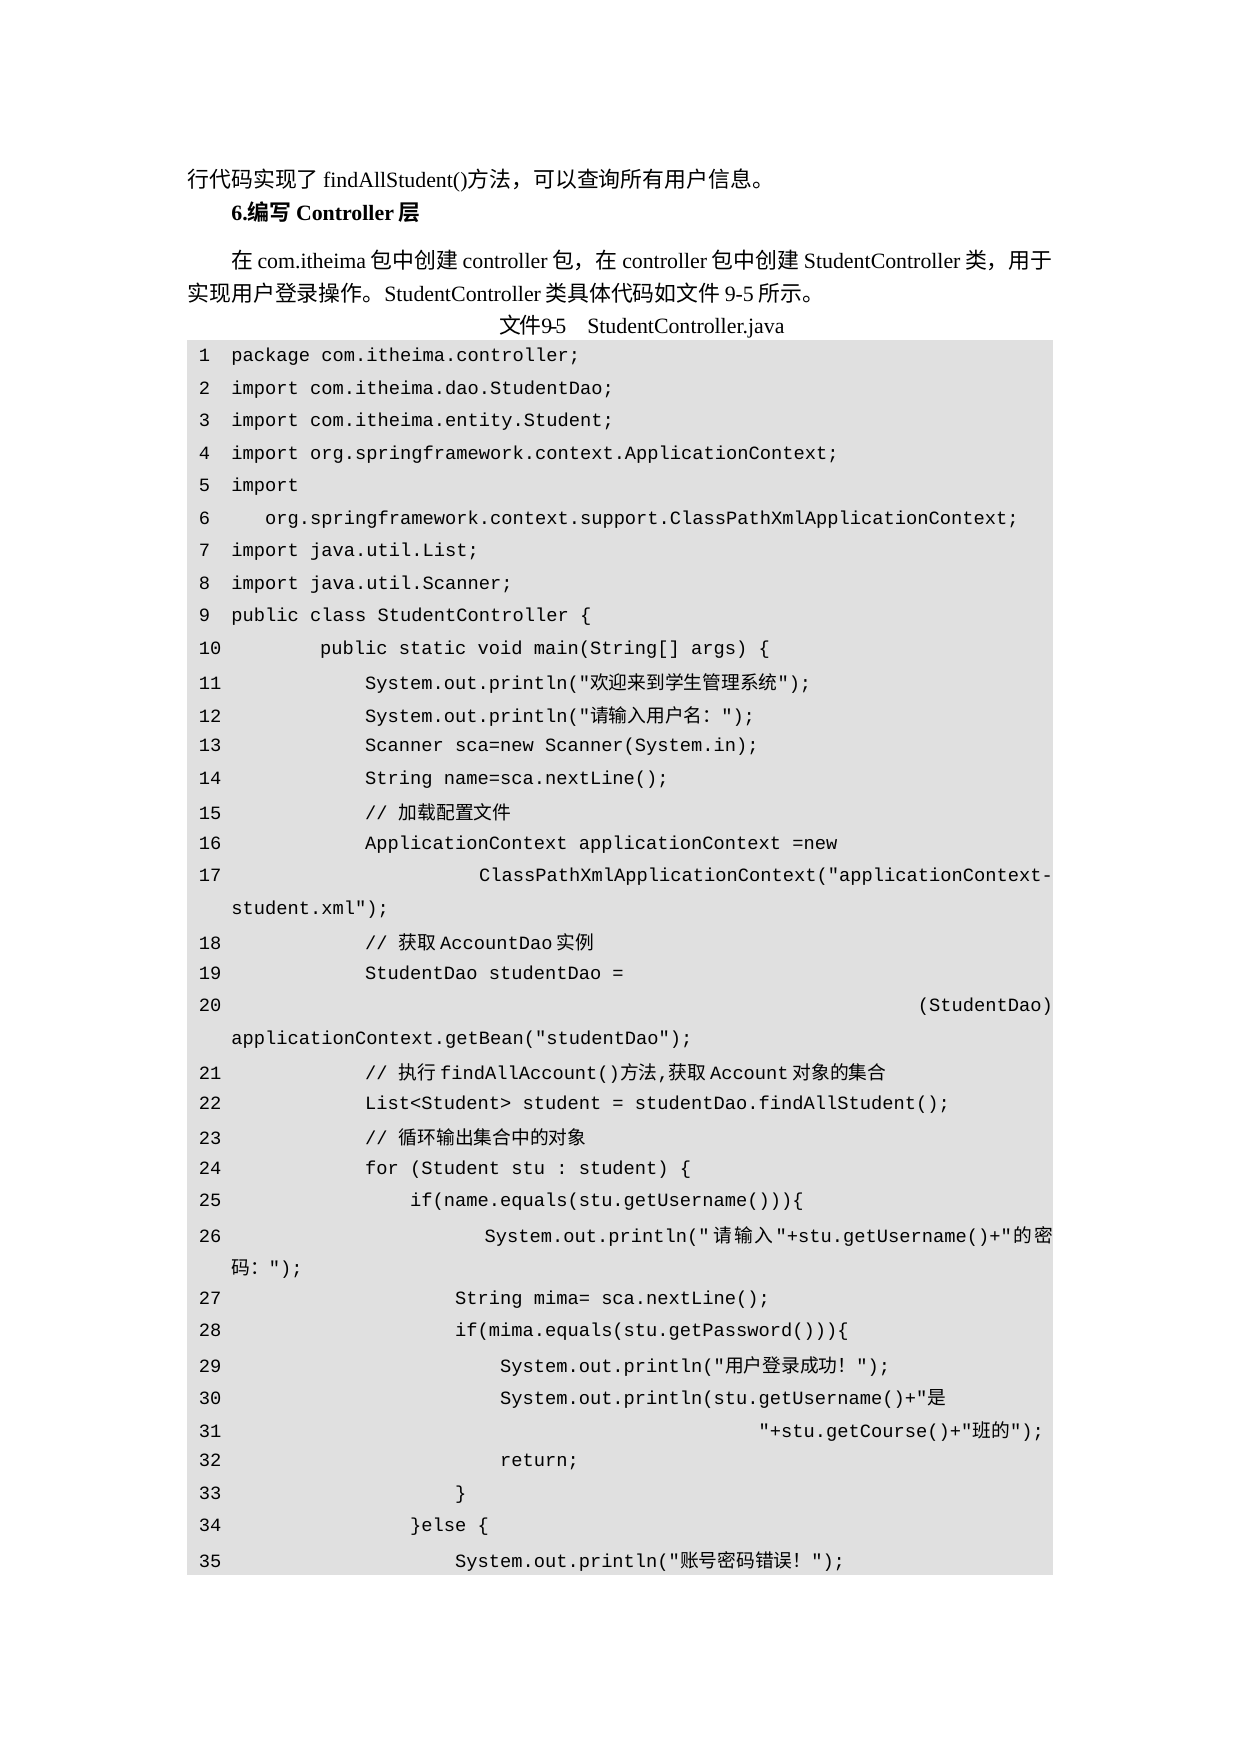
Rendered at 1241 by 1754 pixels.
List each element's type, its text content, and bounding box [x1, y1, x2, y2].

text import org.springframework.context.ApplicationContext; [187, 438, 1053, 470]
text System.out.println("请输入"+stu.getUsername()+"的密码："); [187, 1218, 1053, 1283]
text System.out.println("用户登录成功！"); [187, 1348, 1053, 1380]
text org.springframework.context.support.ClassPathXmlApplicationContext; [187, 503, 1053, 535]
text if(mima.equals(stu.getPassword())){ [187, 1315, 1053, 1348]
text // 执行findAllAccount()方法,获取Account对象的集合 [187, 1055, 1053, 1088]
text import java.util.List; [187, 535, 1053, 568]
text import java.util.Scanner; [187, 568, 1053, 600]
text System.out.println("账号密码错误！"); [187, 1543, 1053, 1575]
list package com.itheima.controller; [187, 340, 1053, 373]
text // 获取AccountDao实例 [187, 925, 1053, 958]
text return; [187, 1445, 1053, 1478]
text List<Student> student = studentDao.findAllStudent(); [187, 1088, 1053, 1120]
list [187, 162, 1053, 194]
text StudentDao studentDao = [187, 958, 1053, 990]
text "+stu.getCourse()+"班的"); [187, 1413, 1053, 1445]
text ApplicationContext applicationContext =new [187, 828, 1053, 860]
text String mima= sca.nextLine(); [187, 1283, 1053, 1315]
list StudentController.java [231, 308, 1053, 340]
text import com.itheima.entity.Student; [187, 405, 1053, 438]
text } [187, 1478, 1053, 1510]
text System.out.println("欢迎来到学生管理系统"); [187, 665, 1053, 698]
text System.out.println(stu.getUsername()+"是 [187, 1380, 1053, 1413]
text for (Student stu : student) { [187, 1153, 1053, 1185]
list 在com.itheima包中创建controller包，在controller包中创建StudentController类，用于实现用户登录操作。StudentController类具体代码如文件9-5所示。 [187, 243, 1053, 308]
text // 加载配置文件 [187, 795, 1053, 828]
text public class StudentController { [187, 600, 1053, 633]
text import com.itheima.dao.StudentDao; [187, 373, 1053, 405]
text import [187, 470, 1053, 503]
text ClassPathXmlApplicationContext("applicationContext-student.xml"); [187, 860, 1053, 925]
text Scanner sca=new Scanner(System.in); [187, 730, 1053, 763]
text }else { [187, 1510, 1053, 1543]
text System.out.println("请输入用户名："); [187, 698, 1053, 730]
text String name=sca.nextLine(); [187, 763, 1053, 795]
text public static void main(String[] args) { [187, 633, 1053, 665]
text // 循环输出集合中的对象 [187, 1120, 1053, 1153]
text 6.编写Controller层 [187, 194, 1053, 227]
text (StudentDao) applicationContext.getBean("studentDao"); [187, 990, 1053, 1055]
text if(name.equals(stu.getUsername())){ [187, 1185, 1053, 1218]
